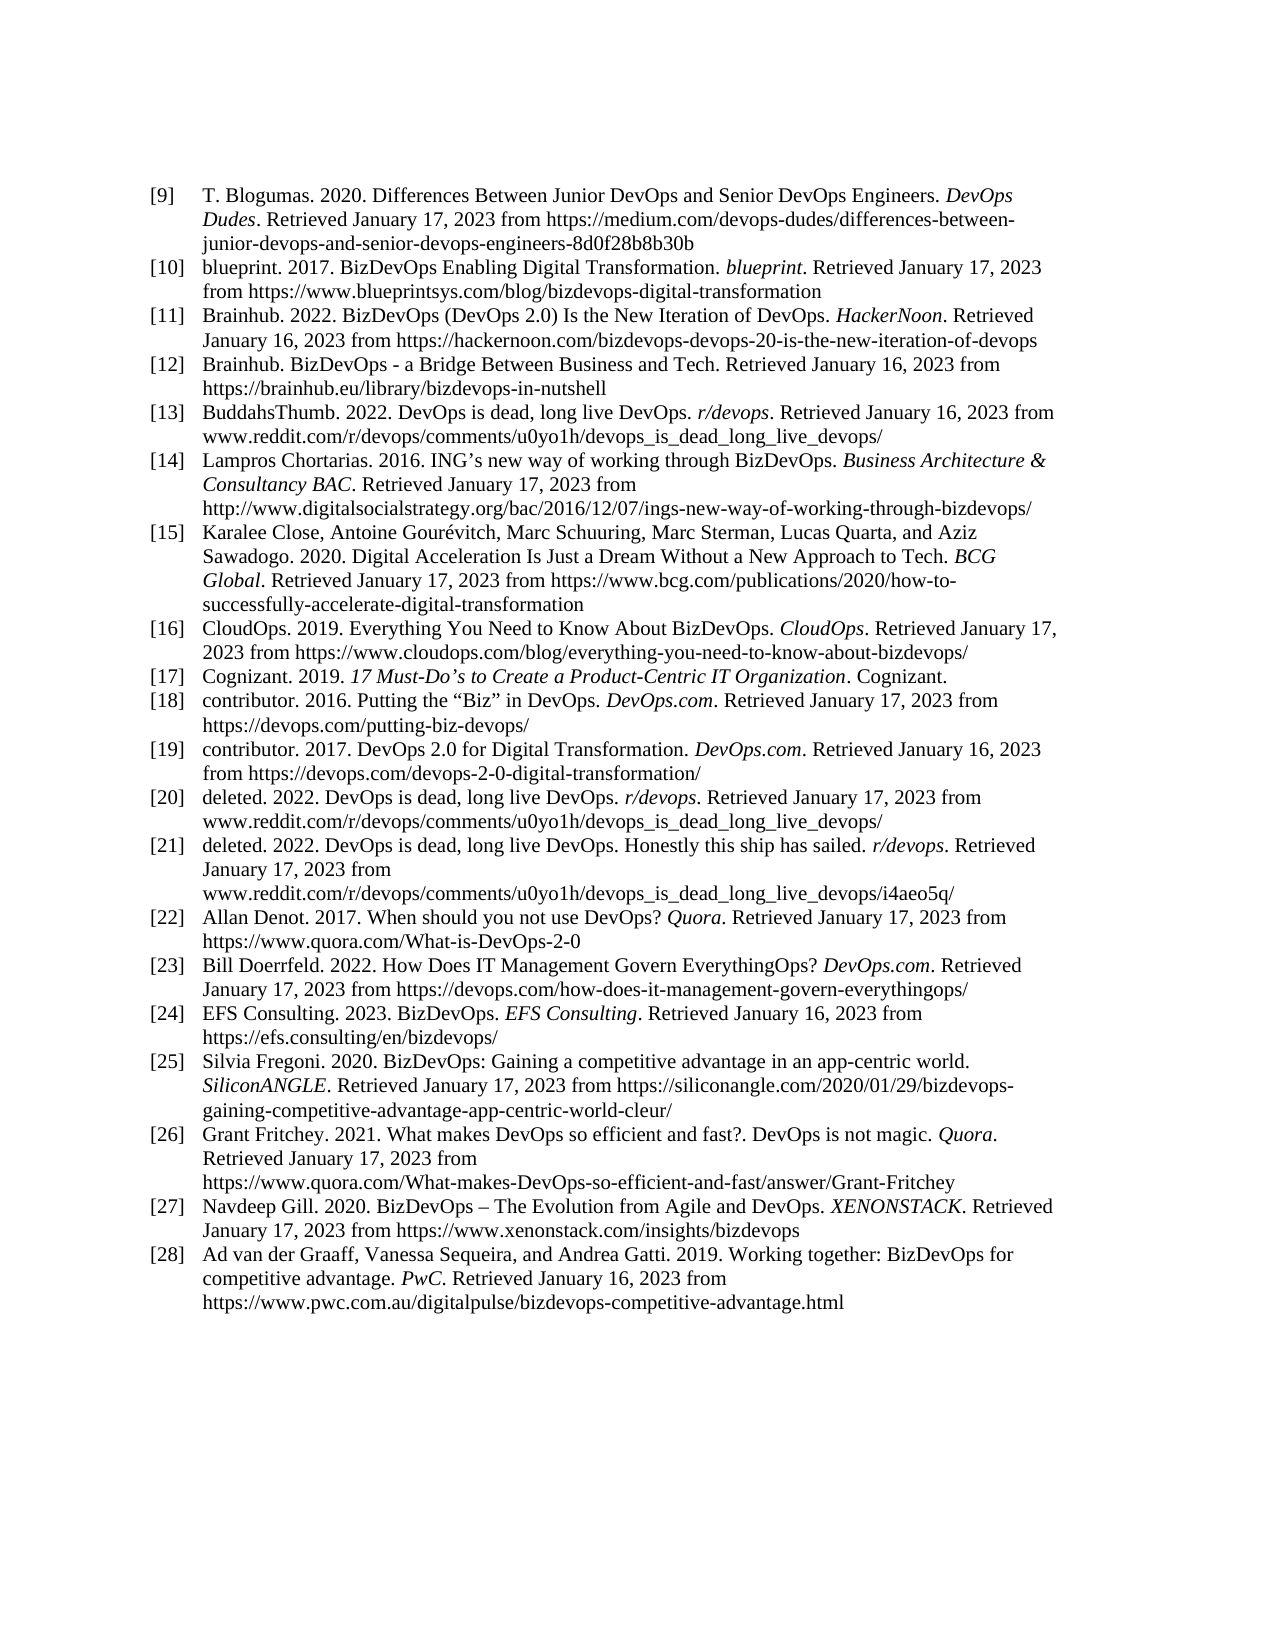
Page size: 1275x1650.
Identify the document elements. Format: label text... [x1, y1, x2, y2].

text [21] deleted. 2022. DevOps is dead, long live DevOps. Honestly this ship has sailed. r/devops. Retrieved January 17, 2023 from www.reddit.com/r/devops/comments/u0yo1h/devops_is_dead_long_live_devops/i4aeo5q/ [150, 833, 1062, 905]
text [13] BuddahsThumb. 2022. DevOps is dead, long live DevOps. r/devops. Retrieved January 16, 2023 from www.reddit.com/r/devops/comments/u0yo1h/devops_is_dead_long_live_devops/ [150, 400, 1062, 448]
text [23] Bill Doerrfeld. 2022. How Does IT Management Govern EverythingOps? DevOps.com. Retrieved January 17, 2023 from https://devops.com/how-does-it-management-govern-everythingops/ [150, 953, 1062, 1001]
text [15] Karalee Close, Antoine Gourévitch, Marc Schuuring, Marc Sterman, Lucas Quarta, and Aziz Sawadogo. 2020. Digital Acceleration Is Just a Dream Without a New Approach to Tech. BCG Global. Retrieved January 17, 2023 from https://www.bcg.com/publications/2020/how-to-successfully-accelerate-digital-transformation [150, 520, 1062, 616]
text [17] Cognizant. 2019. 17 Must-Do’s to Create a Product-Centric IT Organization. Cognizant. [150, 664, 1062, 688]
text [18] contributor. 2016. Putting the “Biz” in DevOps. DevOps.com. Retrieved January 17, 2023 from https://devops.com/putting-biz-devops/ [150, 688, 1062, 737]
text [16] CloudOps. 2019. Everything You Need to Know About BizDevOps. CloudOps. Retrieved January 17, 2023 from https://www.cloudops.com/blog/everything-you-need-to-know-about-bizdevops/ [150, 616, 1062, 664]
text [14] Lampros Chortarias. 2016. ING’s new way of working through BizDevOps. Business Architecture & Consultancy BAC. Retrieved January 17, 2023 from http://www.digitalsocialstrategy.org/bac/2016/12/07/ings-new-way-of-working-through-bizdevops/ [150, 448, 1062, 520]
text [11] Brainhub. 2022. BizDevOps (DevOps 2.0) Is the New Iteration of DevOps. HackerNoon. Retrieved January 16, 2023 from https://hackernoon.com/bizdevops-devops-20-is-the-new-iteration-of-devops [150, 303, 1062, 352]
text [9] T. Blogumas. 2020. Differences Between Junior DevOps and Senior DevOps Engineers. DevOps Dudes. Retrieved January 17, 2023 from https://medium.com/devops-dudes/differences-between-junior-devops-and-senior-devops-engineers-8d0f28b8b30b [150, 183, 1062, 255]
text [10] blueprint. 2017. BizDevOps Enabling Digital Transformation. blueprint. Retrieved January 17, 2023 from https://www.blueprintsys.com/blog/bizdevops-digital-transformation [150, 255, 1062, 303]
text [24] EFS Consulting. 2023. BizDevOps. EFS Consulting. Retrieved January 16, 2023 from https://efs.consulting/en/bizdevops/ [150, 1001, 1062, 1049]
text [25] Silvia Fregoni. 2020. BizDevOps: Gaining a competitive advantage in an app-centric world. SiliconANGLE. Retrieved January 17, 2023 from https://siliconangle.com/2020/01/29/bizdevops-gaining-competitive-advantage-app-centric-world-cleur/ [150, 1049, 1062, 1122]
text [19] contributor. 2017. DevOps 2.0 for Digital Transformation. DevOps.com. Retrieved January 16, 2023 from https://devops.com/devops-2-0-digital-transformation/ [150, 737, 1062, 785]
text [22] Allan Denot. 2017. When should you not use DevOps? Quora. Retrieved January 17, 2023 from https://www.quora.com/What-is-DevOps-2-0 [150, 905, 1062, 953]
text [12] Brainhub. BizDevOps - a Bridge Between Business and Tech. Retrieved January 16, 2023 from https://brainhub.eu/library/bizdevops-in-nutshell [150, 352, 1062, 400]
text [20] deleted. 2022. DevOps is dead, long live DevOps. r/devops. Retrieved January 17, 2023 from www.reddit.com/r/devops/comments/u0yo1h/devops_is_dead_long_live_devops/ [150, 785, 1062, 833]
text [26] Grant Fritchey. 2021. What makes DevOps so efficient and fast?. DevOps is not magic. Quora. Retrieved January 17, 2023 from https://www.quora.com/What-makes-DevOps-so-efficient-and-fast/answer/Grant-Fritchey [150, 1122, 1062, 1194]
